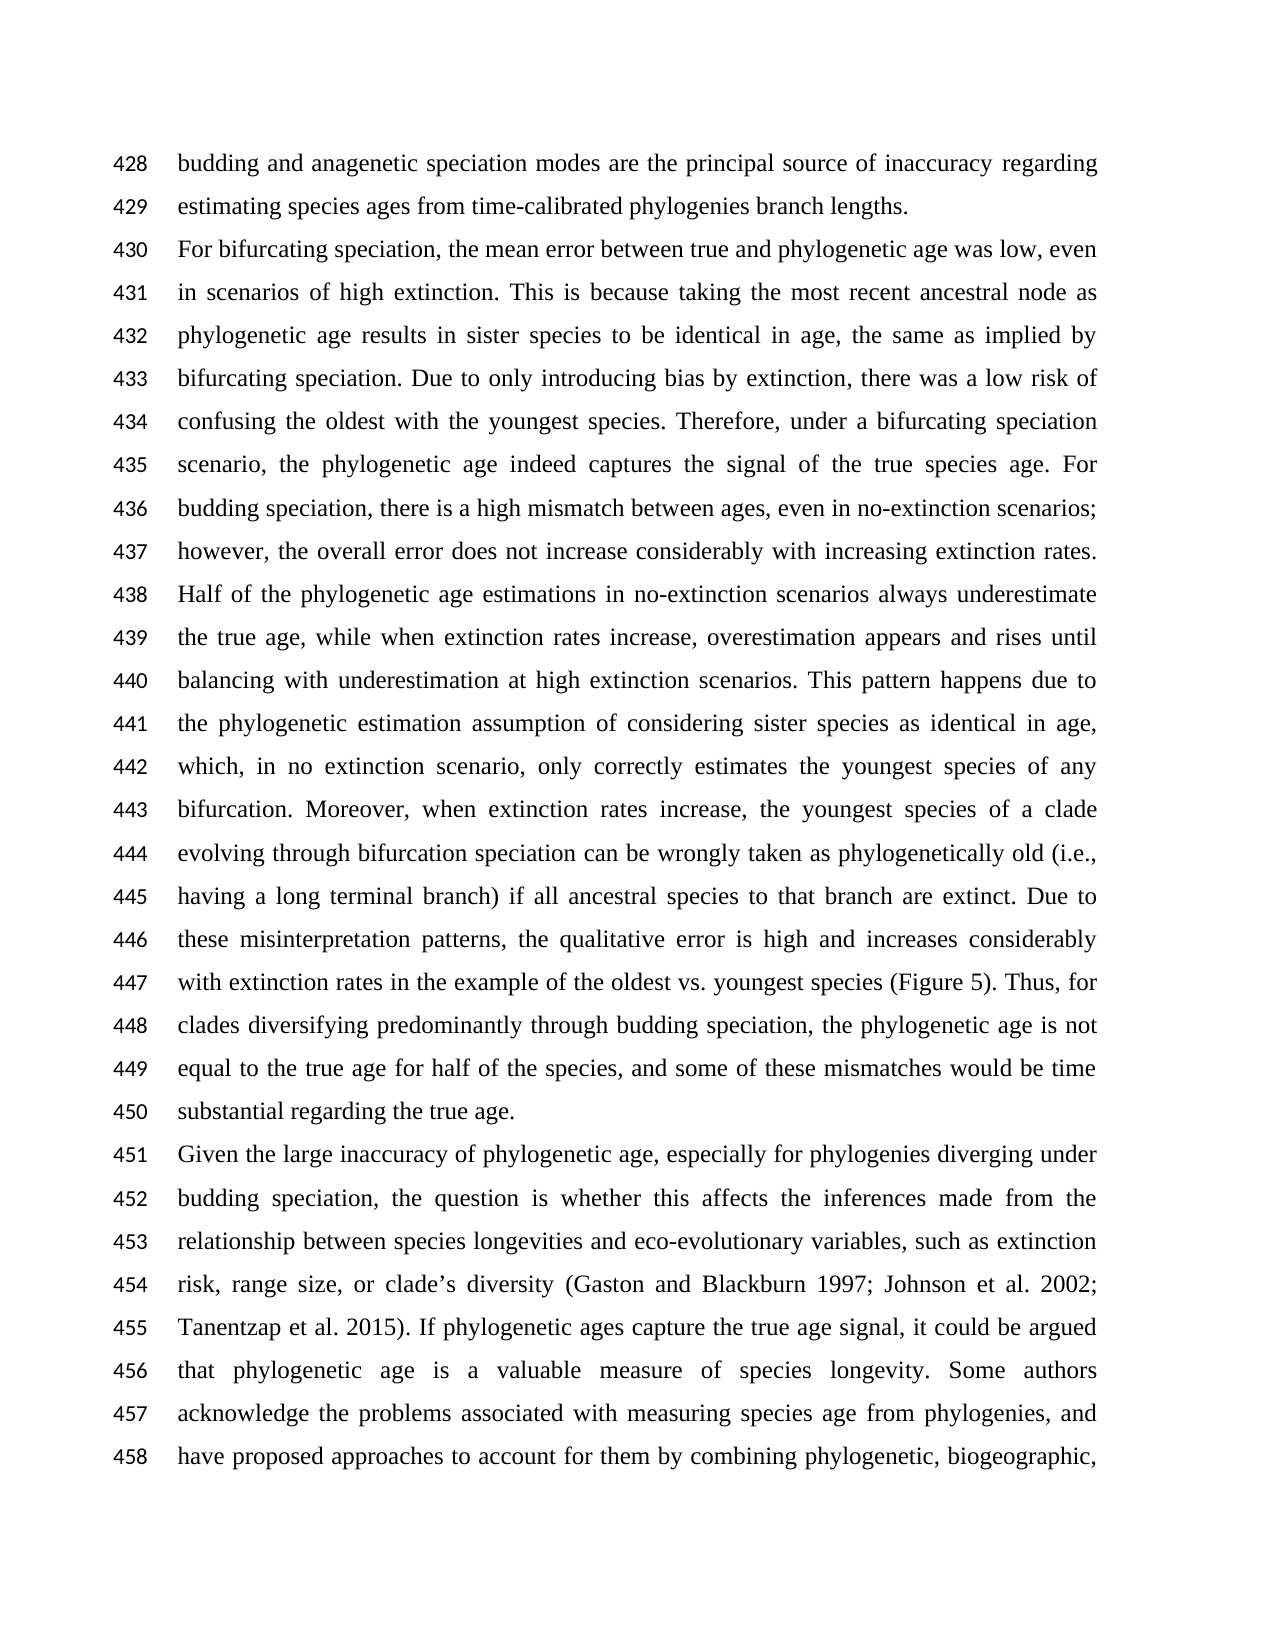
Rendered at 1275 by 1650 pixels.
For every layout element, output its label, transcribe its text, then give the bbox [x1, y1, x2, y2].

text For bifurcating speciation, the mean error between true and phylogenetic age was low, even in scenarios of high extinction. This is because taking the most recent ancestral node as phylogenetic age results in sister species to be identical in age, the same as implied by bifurcating speciation. Due to only introducing bias by extinction, there was a low risk of confusing the oldest with the youngest species. Therefore, under a bifurcating speciation scenario, the phylogenetic age indeed captures the signal of the true species age. For budding speciation, there is a high mismatch between ages, even in no-extinction scenarios; however, the overall error does not increase considerably with increasing extinction rates. Half of the phylogenetic age estimations in no-extinction scenarios always underestimate the true age, while when extinction rates increase, overestimation appears and rises until balancing with underestimation at high extinction scenarios. This pattern happens due to the phylogenetic estimation assumption of considering sister species as identical in age, which, in no extinction scenario, only correctly estimates the youngest species of any bifurcation. Moreover, when extinction rates increase, the youngest species of a clade evolving through bifurcation speciation can be wrongly taken as phylogenetically old (i.e., having a long terminal branch) if all ancestral species to that branch are extinct. Due to these misinterpretation patterns, the qualitative error is high and increases considerably with extinction rates in the example of the oldest vs. youngest species (Figure 5). Thus, for clades diversifying predominantly through budding speciation, the phylogenetic age is not equal to the true age for half of the species, and some of these mismatches would be time substantial regarding the true age. [177, 234, 1098, 1125]
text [177, 148, 1098, 219]
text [177, 1139, 1098, 1470]
